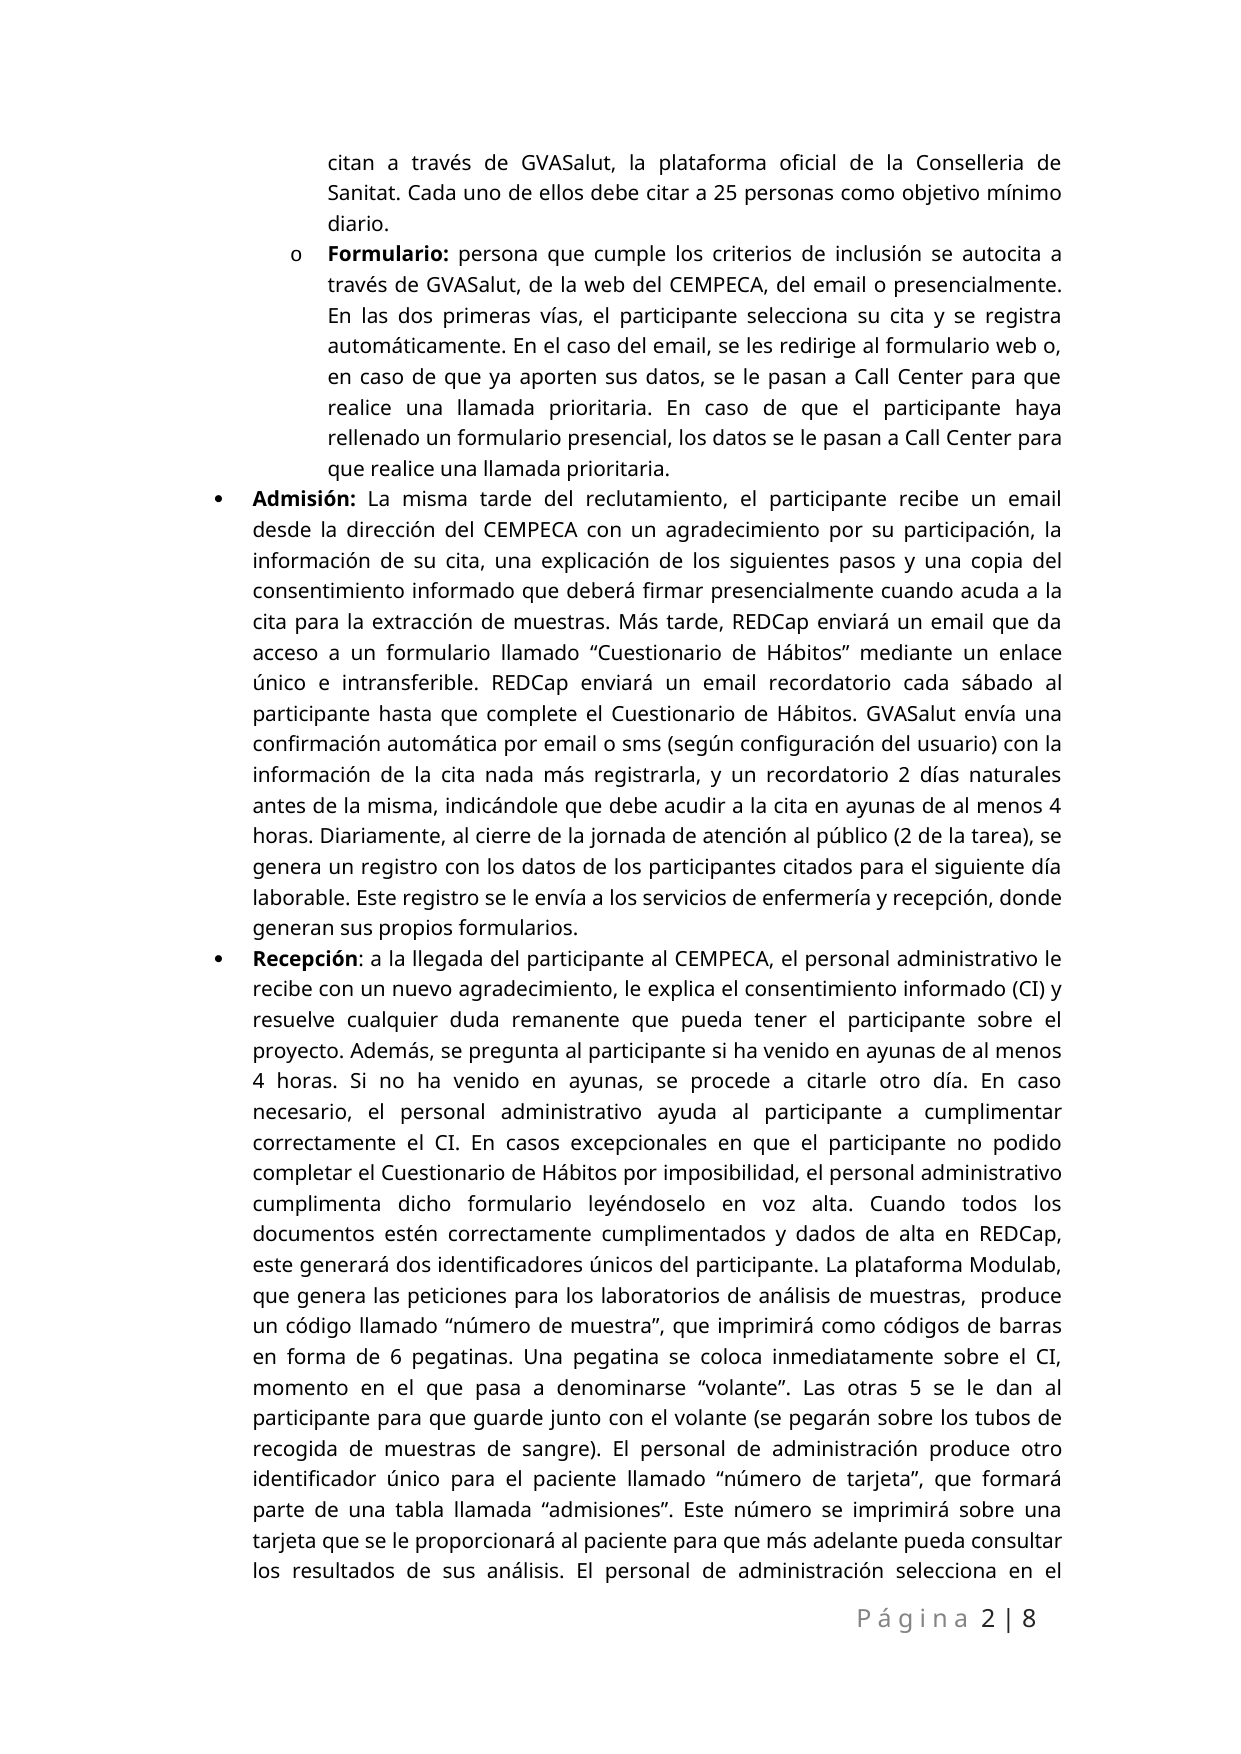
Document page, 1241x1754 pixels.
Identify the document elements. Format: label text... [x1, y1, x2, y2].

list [215, 944, 1063, 1585]
list Formulario: persona que cumple los criterios de inclusión se autocita a través de GVASalut, de la web del CEMPECA, del email o presencialmente. En las dos primeras vías, el participante selecciona su cita y se registra automáticamente. En el caso del email, se les redirige al formulario web o, en caso de que ya aporten sus datos, se le pasan a Call Center para que realice una llamada prioritaria. En caso de que el participante haya rellenado un formulario presencial, los datos se le pasan a Call Center para que realice una llamada prioritaria. [290, 239, 1063, 482]
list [290, 148, 1063, 237]
list Admisión: La misma tarde del reclutamiento, el participante recibe un email desde la dirección del CEMPECA con un agradecimiento por su participación, la información de su cita, una explicación de los siguientes pasos y una copia del consentimiento informado que deberá firmar presencialmente cuando acuda a la cita para la extracción de muestras. Más tarde, REDCap enviará un email que da acceso a un formulario llamado “Cuestionario de Hábitos” mediante un enlace único e intransferible. REDCap enviará un email recordatorio cada sábado al participante hasta que complete el Cuestionario de Hábitos. GVASalut envía una confirmación automática por email o sms (según configuración del usuario) con la información de la cita nada más registrarla, y un recordatorio 2 días naturales antes de la misma, indicándole que debe acudir a la cita en ayunas de al menos 4 horas. Diariamente, al cierre de la jornada de atención al público (2 de la tarea), se genera un registro con los datos de los participantes citados para el siguiente día laborable. Este registro se le envía a los servicios de enfermería y recepción, donde generan sus propios formularios. [215, 484, 1063, 942]
